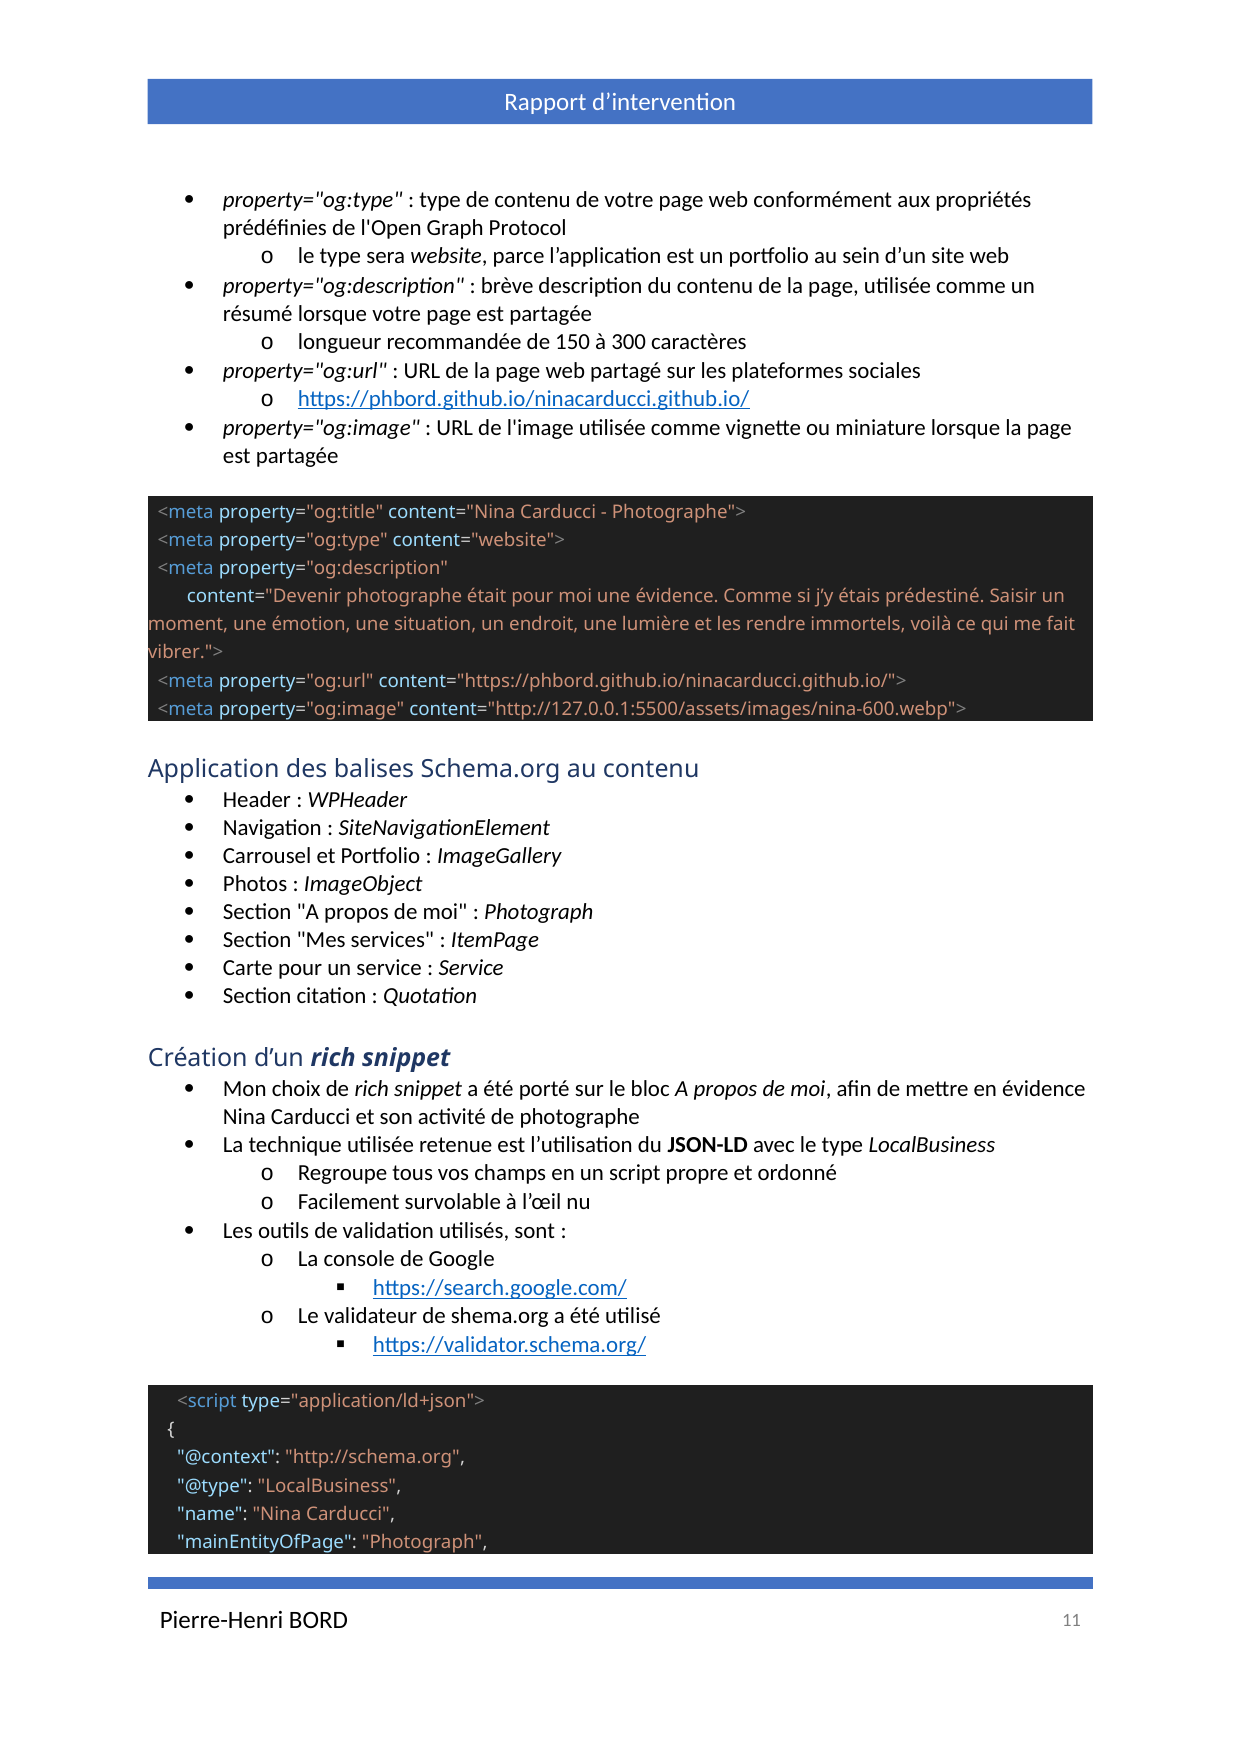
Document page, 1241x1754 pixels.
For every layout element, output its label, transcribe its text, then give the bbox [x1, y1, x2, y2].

text <meta property="og:image" content="http://127.0.0.1:5500/assets/images/nina-600.webp"> [148, 692, 1093, 721]
subtitle Application des balises Schema.org au contenu [148, 751, 1093, 785]
list Regroupe tous vos champs en un script propre et ordonné [260, 1158, 1093, 1187]
list longueur recommandée de 150 à 300 caractères [260, 327, 1093, 356]
list Mon choix de rich snippet a été porté sur le bloc A propos de moi, afin de mettre en évidence Nina Carducci et son activité de photographe [185, 1074, 1093, 1130]
list le type sera website, parce l’application est un portfolio au sein d’un site web [260, 242, 1093, 271]
text <script type="application/ld+json"> [148, 1385, 1093, 1413]
list Navigation : SiteNavigationElement [185, 813, 1093, 841]
text <meta property="og:description" [148, 552, 1093, 580]
text <meta property="og:title" content="Nina Carducci - Photographe"> [148, 496, 1093, 524]
list property="og:image" : URL de l'image utilisée comme vignette ou miniature lorsque la page est partagée [185, 413, 1093, 469]
text { [148, 1413, 1093, 1441]
text <meta property="og:type" content="website"> [148, 524, 1093, 552]
list Le validateur de shema.org a été utilisé [260, 1301, 1093, 1331]
list Les outils de validation utilisés, sont : [185, 1216, 1093, 1244]
text content="Devenir photographe était pour moi une évidence. Comme si j’y étais prédestiné. Saisir un moment, une émotion, une situation, un endroit, une lumière et les rendre immortels, voilà ce qui me fait vibrer."> [148, 580, 1093, 664]
text <meta property="og:url" content="https://phbord.github.io/ninacarducci.github.io/"> [148, 664, 1093, 692]
list Header : WPHeader [185, 785, 1093, 813]
list https://validator.schema.org/ [335, 1331, 1093, 1359]
list https://search.google.com/ [335, 1273, 1093, 1301]
list https://phbord.github.io/ninacarducci.github.io/ [260, 384, 1093, 413]
text "@context": "http://schema.org", [148, 1441, 1093, 1469]
list La console de Google [260, 1244, 1093, 1273]
list Facilement survolable à l’œil nu [260, 1187, 1093, 1216]
list Carte pour un service : Service [185, 953, 1093, 981]
text "name": "Nina Carducci", [148, 1497, 1093, 1526]
subtitle Création d’un rich snippet [148, 1040, 1093, 1074]
list La technique utilisée retenue est l’utilisation du JSON-LD avec le type LocalBusiness [185, 1130, 1093, 1158]
text "mainEntityOfPage": "Photograph", [148, 1526, 1093, 1554]
list Section "Mes services" : ItemPage [185, 925, 1093, 953]
list property="og:description" : brève description du contenu de la page, utilisée comme un résumé lorsque votre page est partagée [185, 271, 1093, 327]
list Section citation : Quotation [185, 981, 1093, 1009]
list Section "A propos de moi" : Photograph [185, 897, 1093, 925]
text "@type": "LocalBusiness", [148, 1469, 1093, 1497]
list Photos : ImageObject [185, 869, 1093, 897]
list property="og:type" : type de contenu de votre page web conformément aux propriétés prédéfinies de l'Open Graph Protocol [185, 186, 1093, 242]
list Carrousel et Portfolio : ImageGallery [185, 841, 1093, 869]
list property="og:url" : URL de la page web partagé sur les plateformes sociales [185, 356, 1093, 384]
